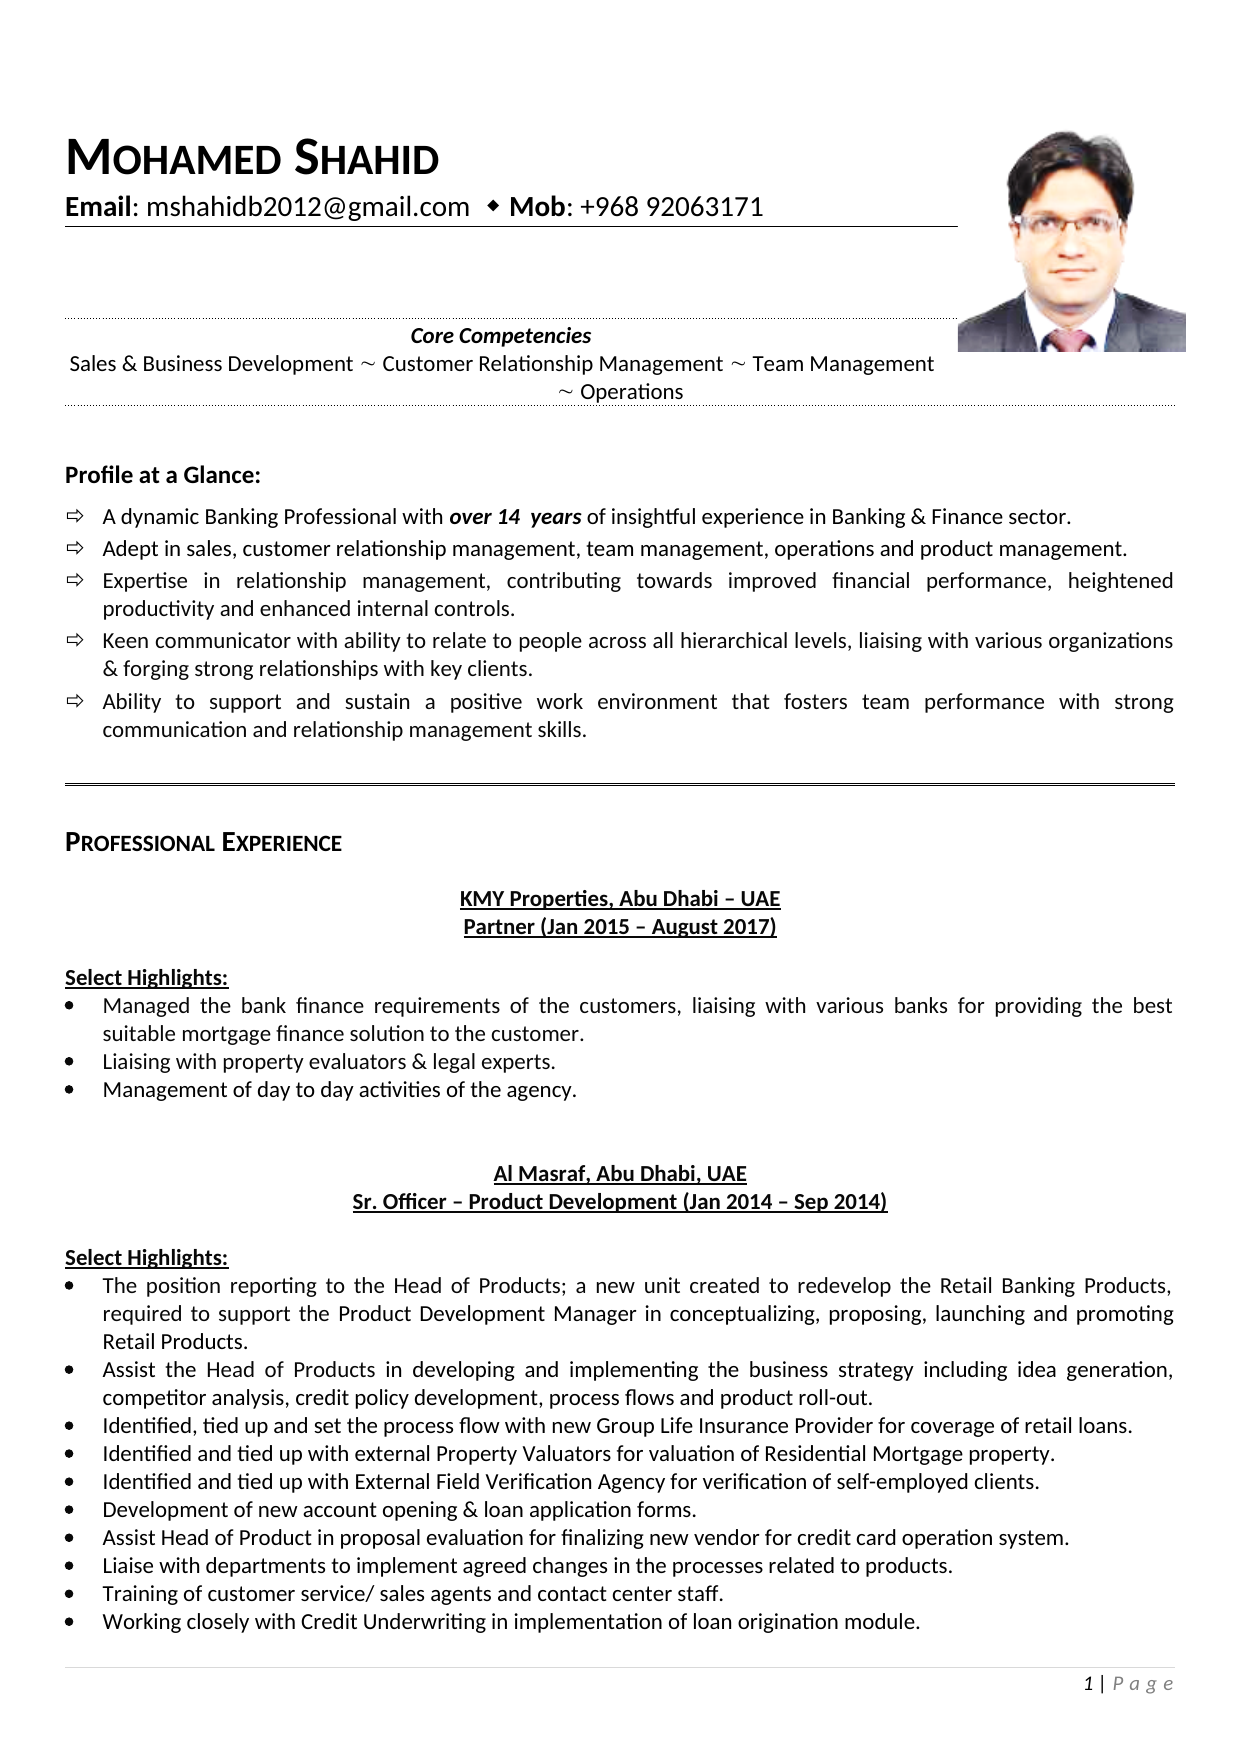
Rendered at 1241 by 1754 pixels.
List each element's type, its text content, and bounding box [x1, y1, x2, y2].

list Identified and tied up with External Field Verification Agency for verification of self-employed clients. [65, 1467, 1175, 1495]
list A dynamic Banking Professional with over 14 years of insightful experience in Banking & Finance sector. [65, 502, 1175, 530]
list Keen communicator with ability to relate to people across all hierarchical levels, liaising with various organizations & forging strong relationships with key clients. [65, 627, 1175, 683]
text Email: mshahidb2012@gmail.com Mob: +968 92063171 [65, 188, 957, 226]
list Adept in sales, customer relationship management, team management, operations and product management. [65, 534, 1175, 562]
list Working closely with Credit Underwriting in implementation of loan origination module. [65, 1607, 1175, 1636]
list Identified, tied up and set the process flow with new Group Life Insurance Provider for coverage of retail loans. [65, 1411, 1175, 1439]
list Assist the Head of Products in developing and implementing the business strategy including idea generation, competitor analysis, credit policy development, process flows and product roll-out. [65, 1355, 1175, 1411]
picture [957, 123, 1186, 352]
list Expertise in relationship management, contributing towards improved financial performance, heightened productivity and enhanced internal controls. [65, 566, 1175, 622]
list The position reporting to the Head of Products; a new unit created to redevelop the Retail Banking Products, required to support the Product Development Manager in conceptualizing, proposing, launching and promoting Retail Products. [65, 1271, 1175, 1355]
list Managed the bank finance requirements of the customers, liaising with various banks for providing the best suitable mortgage finance solution to the customer. [65, 991, 1175, 1047]
text Professional Experience [65, 823, 1175, 859]
list Liaising with property evaluators & legal experts. [65, 1047, 1175, 1075]
list Identified and tied up with external Property Valuators for valuation of Residential Mortgage property. [65, 1439, 1175, 1467]
list Ability to support and sustain a positive work environment that fosters team performance with strong communication and relationship management skills. [65, 687, 1175, 743]
list Assist Head of Product in proposal evaluation for finalizing new vendor for credit card operation system. [65, 1523, 1175, 1551]
text KMY Properties, Abu Dhabi – UAE [65, 884, 1175, 912]
list Development of new account opening & loan application forms. [65, 1495, 1175, 1523]
text Partner (Jan 2015 – August 2017) [65, 912, 1175, 940]
list Training of customer service/ sales agents and contact center staff. [65, 1579, 1175, 1607]
list Management of day to day activities of the agency. [65, 1075, 1175, 1103]
text Mohamed Shahid [65, 122, 1175, 188]
list Liaise with departments to implement agreed changes in the processes related to products. [65, 1551, 1175, 1579]
text Sr. Officer – Product Development (Jan 2014 – Sep 2014) [65, 1187, 1175, 1215]
text Sales & Business Development Customer Relationship Management Team Management Operations [65, 349, 1175, 405]
text Core Competencies [65, 318, 957, 349]
text Al Masraf, Abu Dhabi, UAE [65, 1159, 1175, 1187]
text Profile at a Glance: [65, 459, 1175, 489]
text Select Highlights: [65, 963, 1175, 991]
text Select Highlights: [65, 1243, 1175, 1271]
